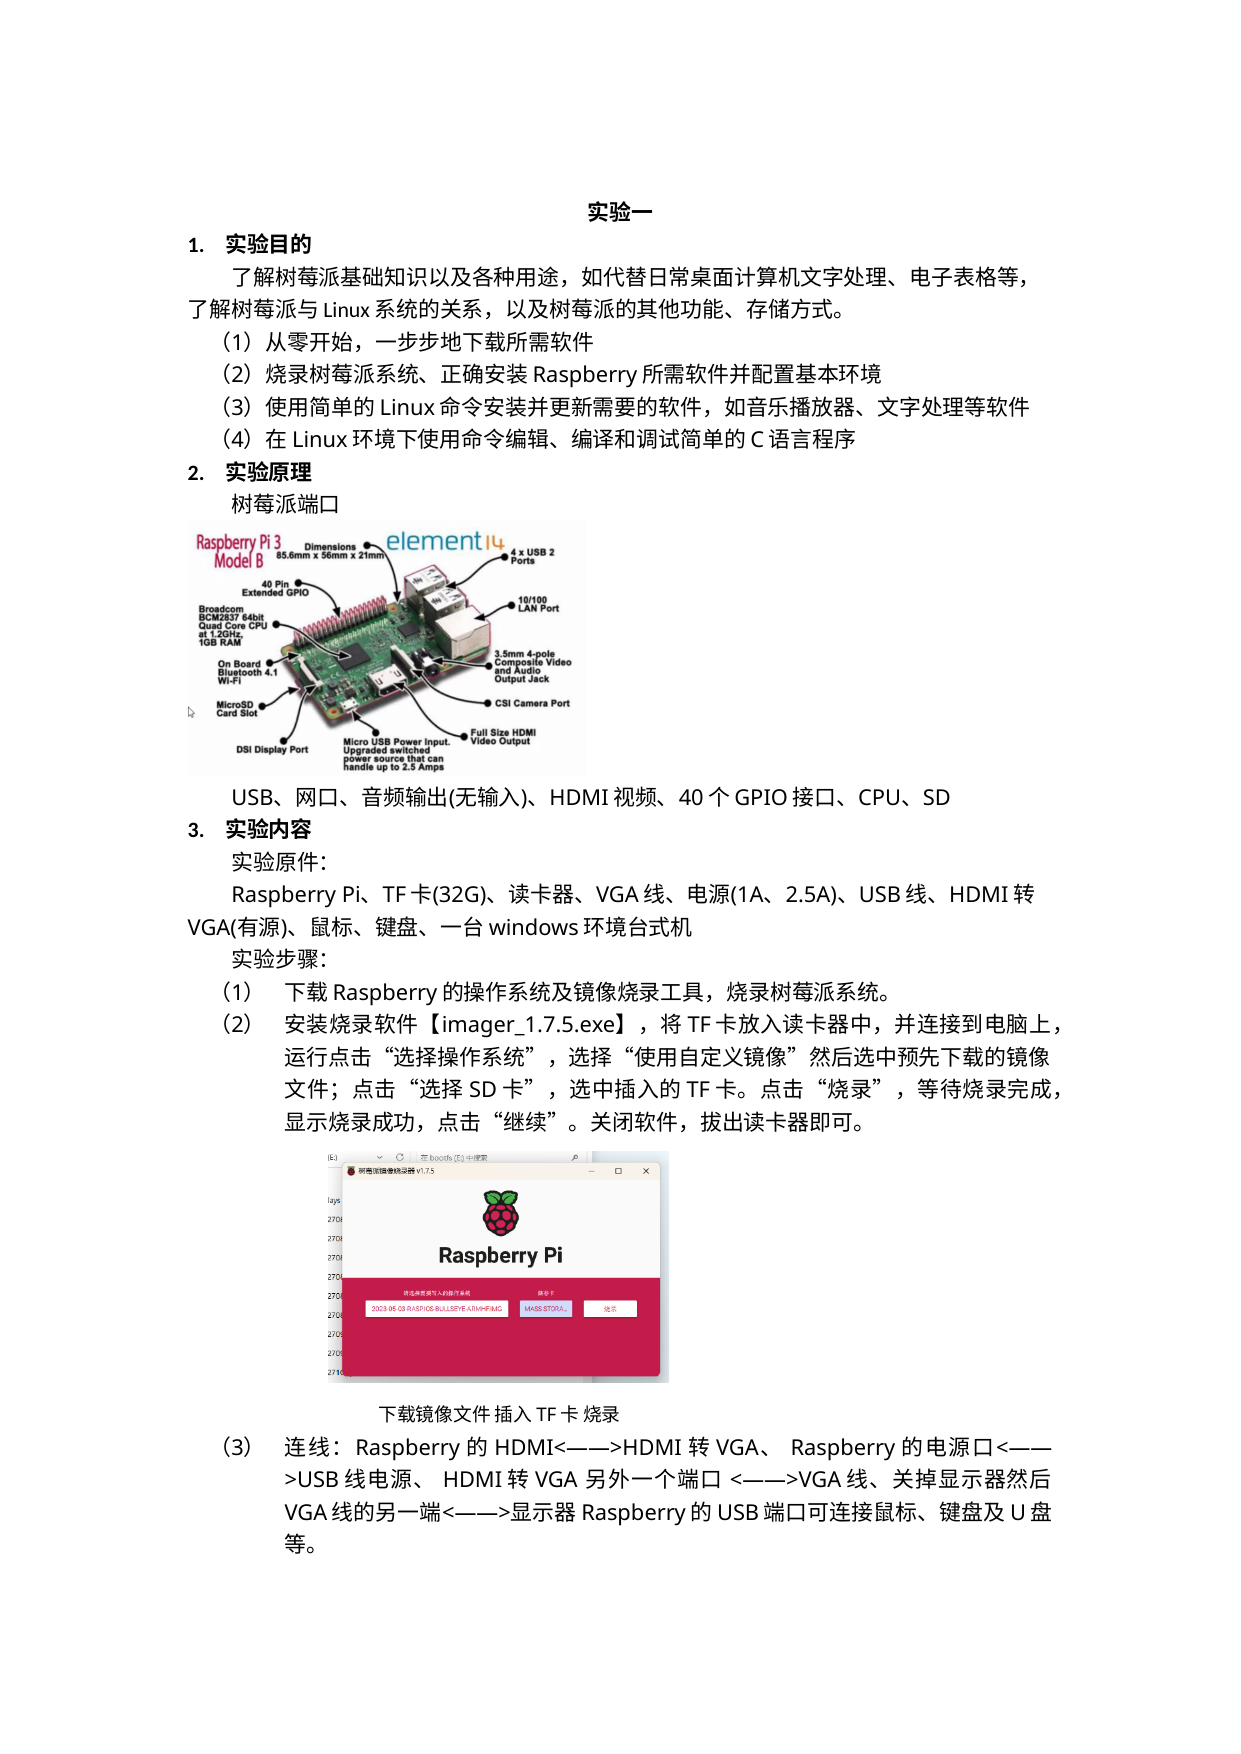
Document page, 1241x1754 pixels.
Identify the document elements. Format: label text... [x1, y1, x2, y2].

list 安装烧录软件【imager_1.7.5.exe】，将TF卡放入读卡器中，并连接到电脑上，运行点击“选择操作系统”，选择“使用自定义镜像”然后选中预先下载的镜像文件；点击“选择SD卡”，选中插入的TF卡。点击“烧录”，等待烧录完成，显示烧录成功，点击“继续”。关闭软件，拔出读卡器即可。 [209, 1007, 1053, 1137]
list 实验内容 [187, 812, 1053, 844]
list 实验原理 [187, 454, 1053, 487]
text 实验一 [187, 194, 1053, 227]
text （2）烧录树莓派系统、正确安装Raspberry所需软件并配置基本环境 [187, 357, 1053, 389]
text （3）使用简单的Linux命令安装并更新需要的软件，如音乐播放器、文字处理等软件 [187, 389, 1053, 422]
text 了解树莓派基础知识以及各种用途，如代替日常桌面计算机文字处理、电子表格等，了解树莓派与Linux系统的关系，以及树莓派的其他功能、存储方式。 [187, 259, 1053, 324]
text Raspberry Pi、TF卡(32G)、读卡器、VGA线、电源(1A、2.5A)、USB线、HDMI转VGA(有源)、鼠标、键盘、一台windows环境台式机 [187, 877, 1053, 942]
text 树莓派端口 [187, 487, 1053, 519]
list 下载镜像文件 插入TF卡 烧录 [284, 1397, 1053, 1429]
text USB、网口、音频输出(无输入)、HDMI视频、40个GPIO接口、CPU、SD [187, 779, 1053, 812]
list 实验目的 [187, 227, 1053, 259]
text 实验原件： [187, 844, 1053, 877]
text （4）在Linux环境下使用命令编辑、编译和调试简单的C语言程序 [187, 422, 1053, 454]
text （1）从零开始，一步步地下载所需软件 [187, 324, 1053, 357]
text 实验步骤： [187, 942, 1053, 974]
list 下载Raspberry的操作系统及镜像烧录工具，烧录树莓派系统。 [209, 974, 1053, 1007]
picture [328, 1151, 670, 1383]
list 连线：Raspberry的HDMI<——>HDMI转VGA、 Raspberry的电源口<——>USB线电源、 HDMI转VGA 另外一个端口 <——>VGA线、关掉显示器然后VGA线的另一端<——>显示器Raspberry的USB端口可连接鼠标、键盘及U盘等。 [209, 1429, 1053, 1559]
picture [187, 519, 587, 777]
